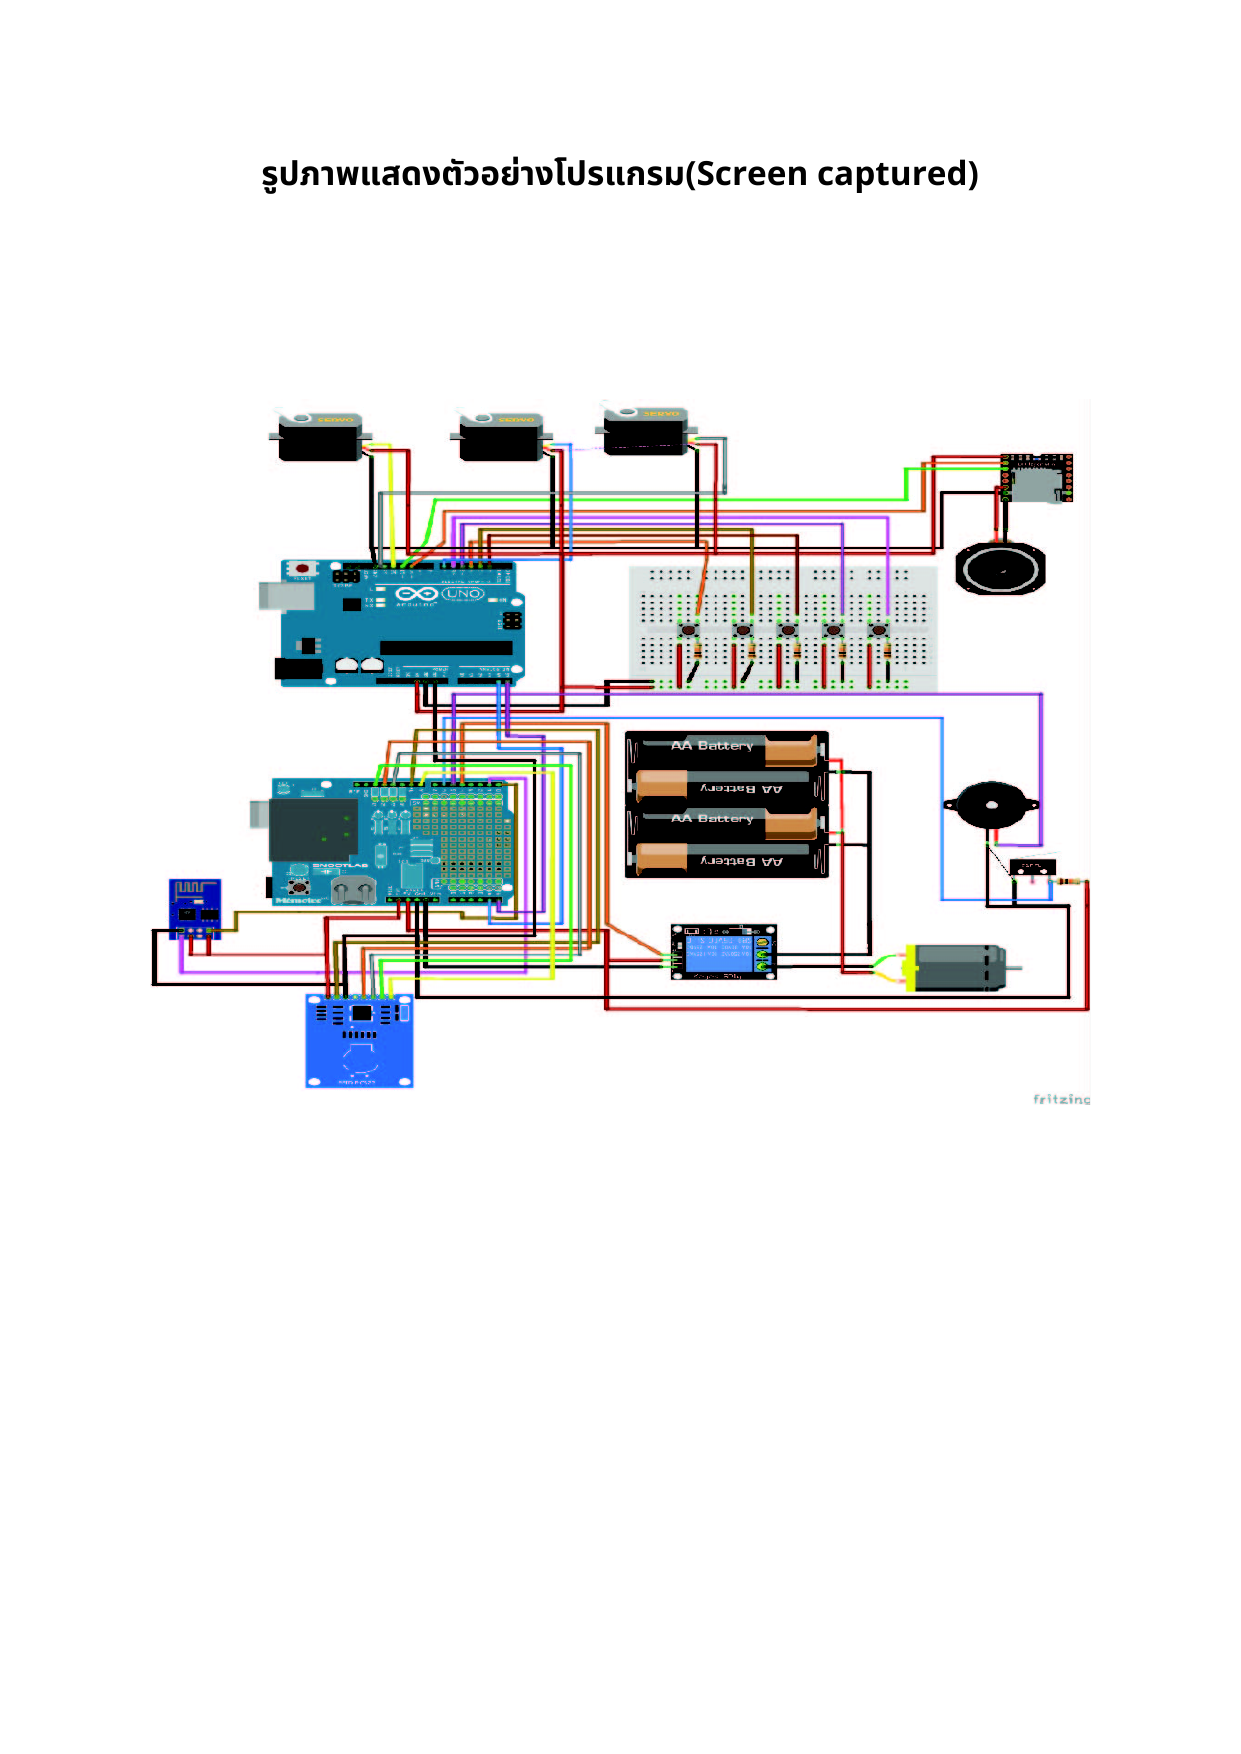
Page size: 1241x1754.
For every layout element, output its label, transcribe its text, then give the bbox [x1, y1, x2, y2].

text รูปภาพแสดงตัวอย่างโปรแกรม(Screen captured) [150, 150, 1090, 201]
picture [150, 399, 1091, 1105]
